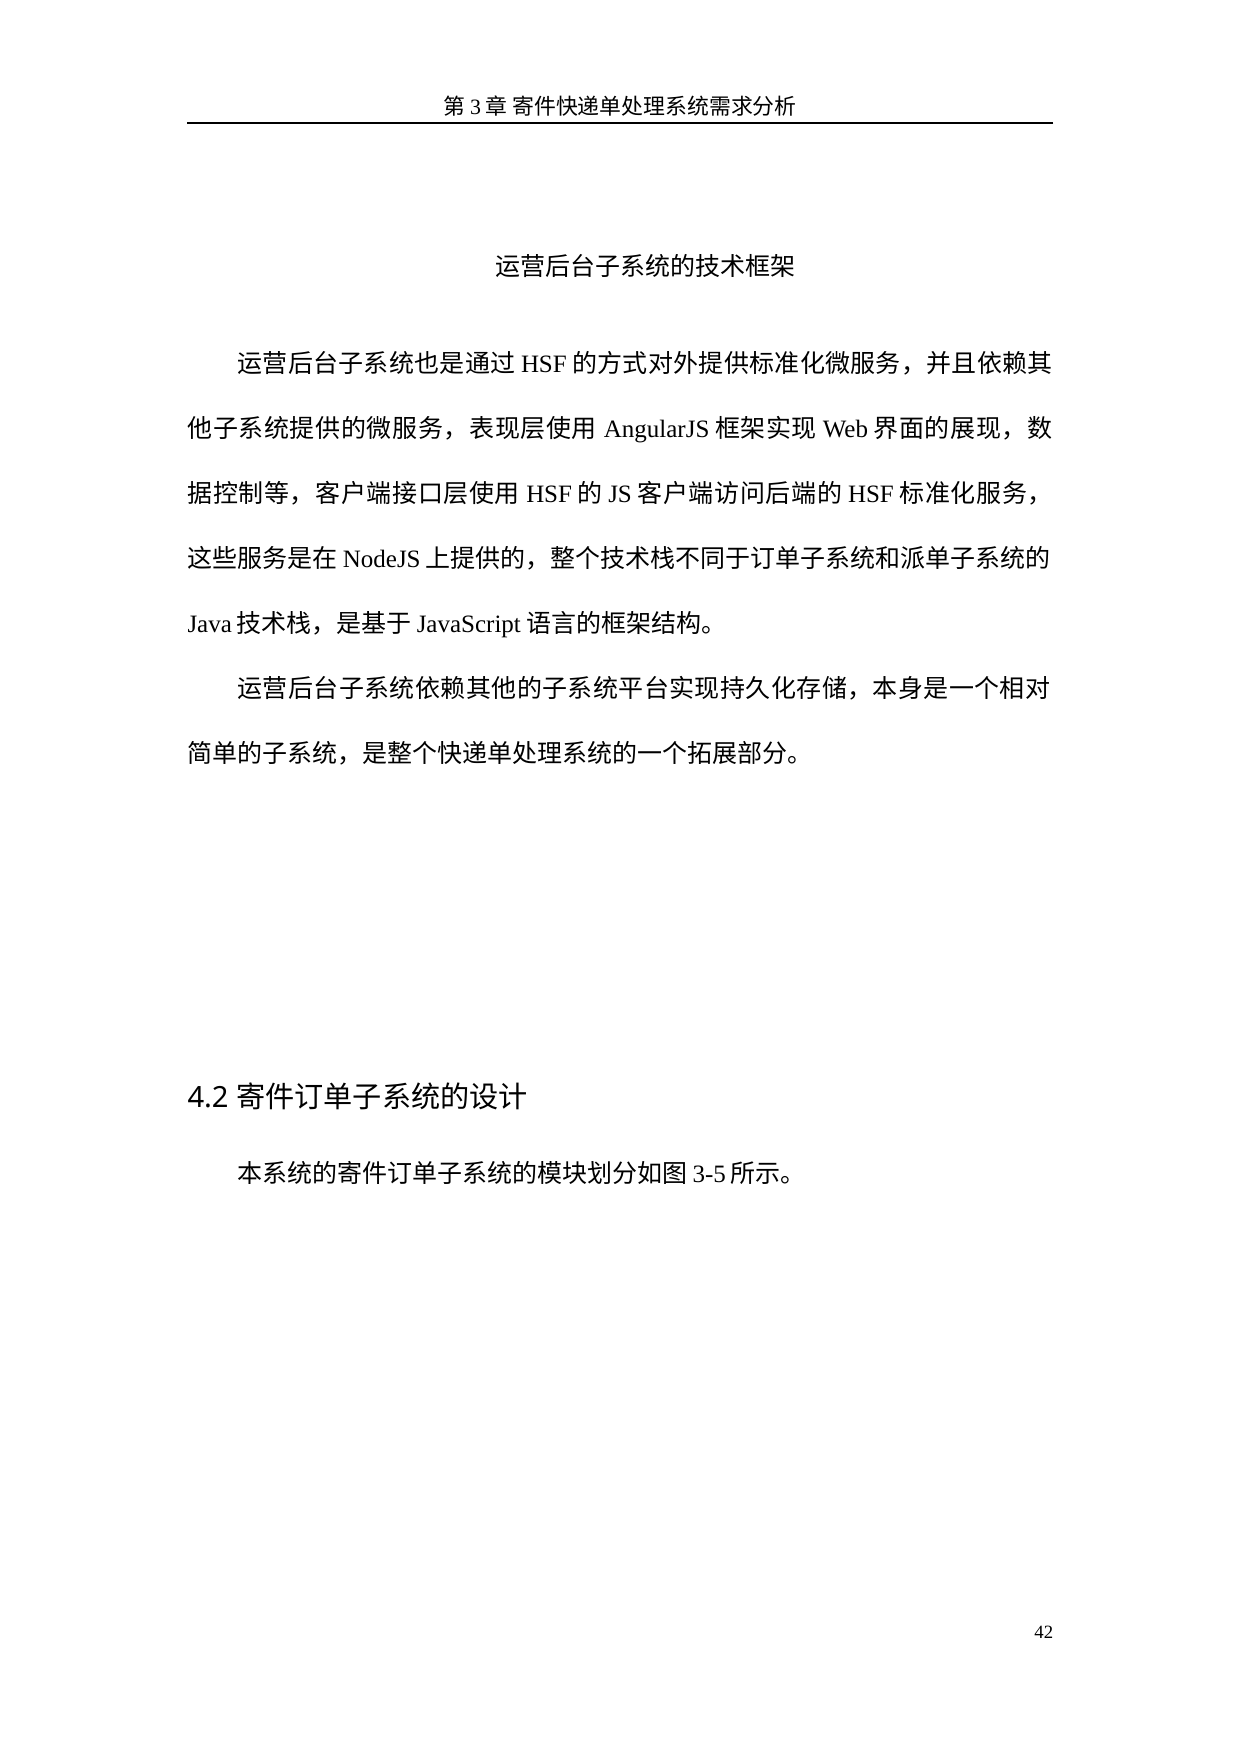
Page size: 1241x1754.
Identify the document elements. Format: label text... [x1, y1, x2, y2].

text 运营后台子系统的技术框架 [187, 232, 1053, 297]
text 运营后台子系统也是通过HSF的方式对外提供标准化微服务，并且依赖其他子系统提供的微服务，表现层使用AngularJS框架实现Web界面的展现，数据控制等，客户端接口层使用HSF的JS客户端访问后端的HSF标准化服务，这些服务是在NodeJS上提供的，整个技术栈不同于订单子系统和派单子系统的Java技术栈，是基于JavaScript语言的框架结构。 [187, 329, 1053, 654]
text 运营后台子系统依赖其他的子系统平台实现持久化存储，本身是一个相对简单的子系统，是整个快递单处理系统的一个拓展部分。 [187, 654, 1053, 784]
list 寄件订单子系统的设计 [187, 1062, 1053, 1127]
text 本系统的寄件订单子系统的模块划分如图3-5所示。 [187, 1139, 1053, 1204]
